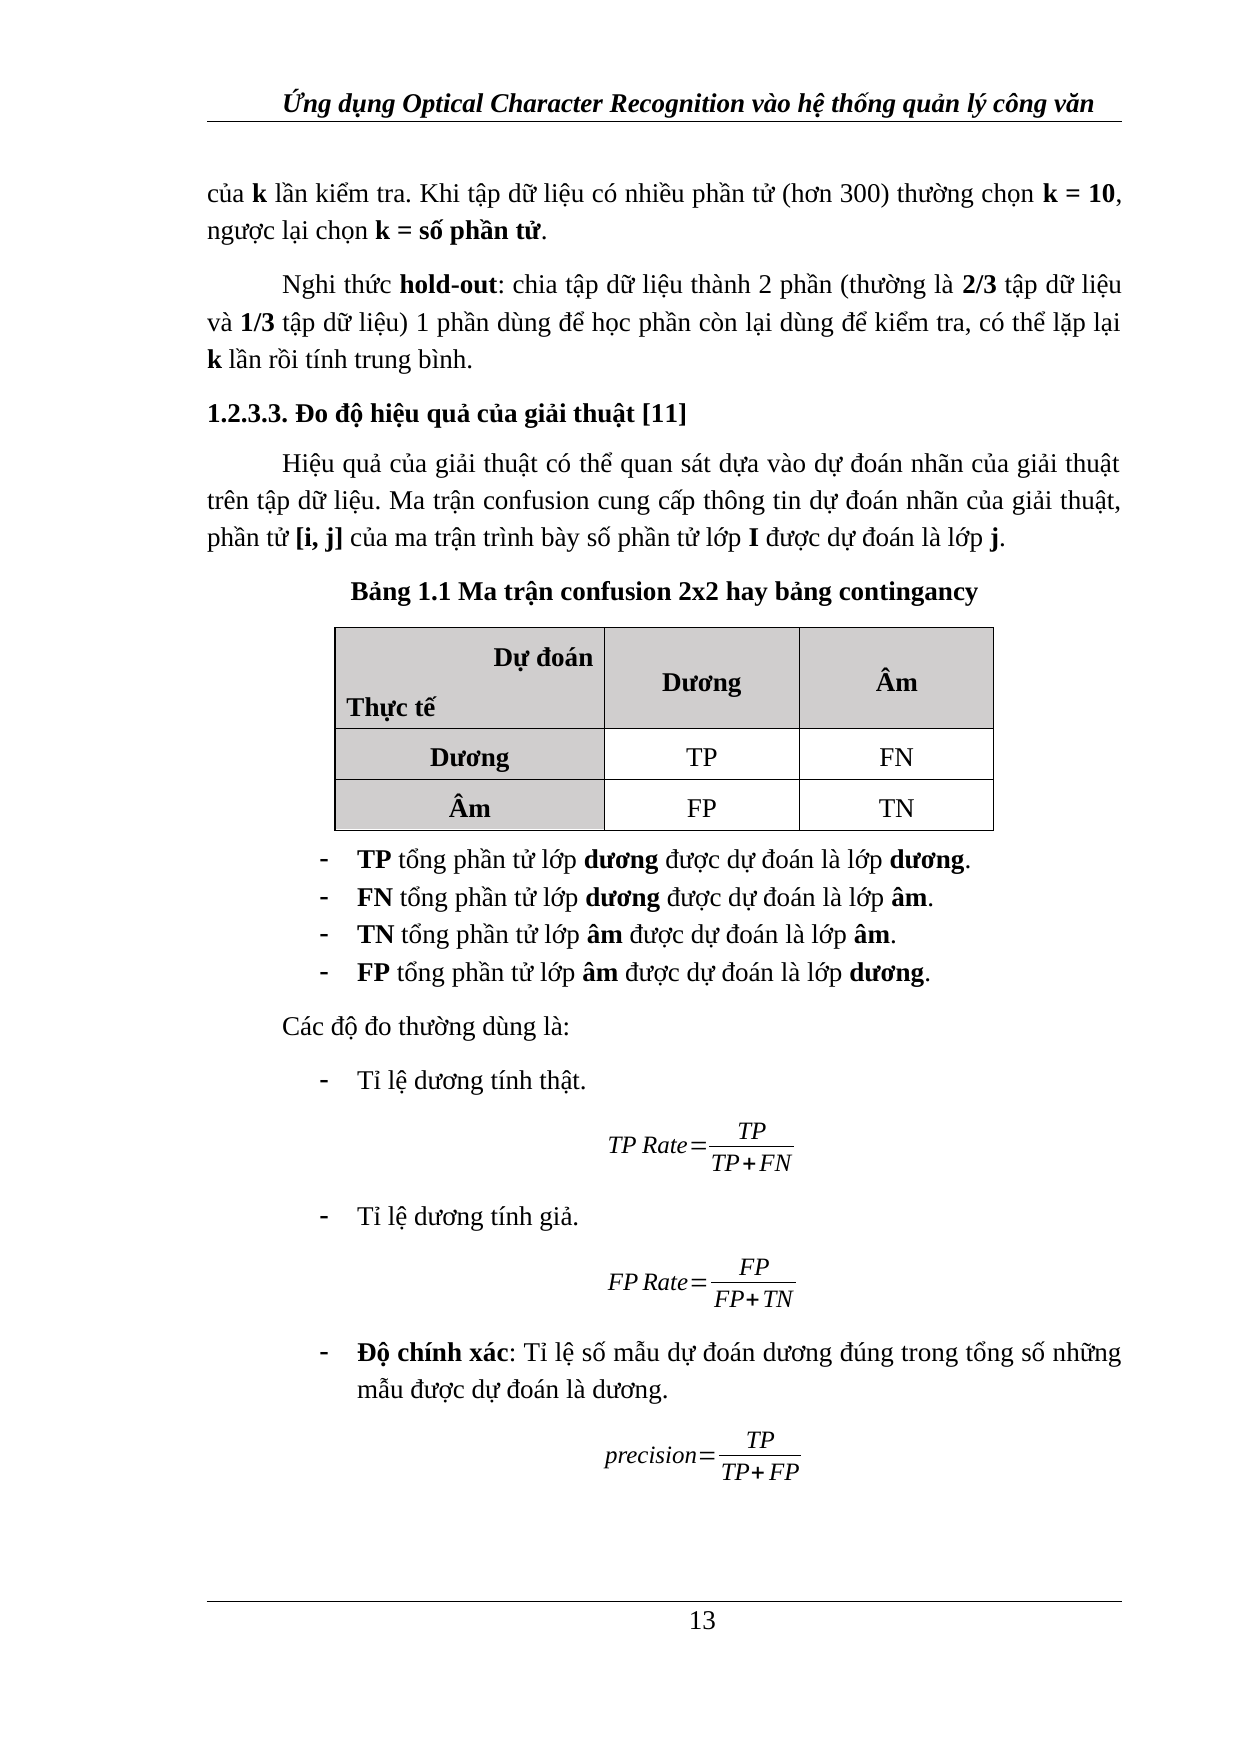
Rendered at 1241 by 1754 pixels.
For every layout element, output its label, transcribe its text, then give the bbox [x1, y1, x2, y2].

text Nghi thức hold-out: chia tập dữ liệu thành 2 phần (thường là 2/3 tập dữ liệu và 1/3 tập dữ liệu) 1 phần dùng để học phần còn lại dùng để kiểm tra, có thể lặp lại k lần rồi tính trung bình. [207, 268, 1122, 374]
table_header Dương [605, 628, 799, 728]
list Độ chính xác: Tỉ lệ số mẫu dự đoán dương đúng trong tổng số những mẫu được dự đoán là dương. [319, 1336, 1122, 1404]
list TP tổng phần tử lớp dương được dự đoán là lớp dương. [319, 843, 1122, 874]
list FN tổng phần tử lớp dương được dự đoán là lớp âm. [319, 881, 1122, 912]
table_header Dự đoán Thực tế [336, 628, 604, 728]
list FP tổng phần tử lớp âm được dự đoán là lớp dương. [319, 956, 1122, 987]
text Các độ đo thường dùng là: [207, 1010, 1122, 1041]
table_cell Âm [336, 780, 604, 829]
text Hiệu quả của giải thuật có thể quan sát dựa vào dự đoán nhãn của giải thuật trên tập dữ liệu. Ma trận confusion cung cấp thông tin dự đoán nhãn của giải thuật, phần tử [i, j] của ma trận trình bày số phần tử lớp I được dự đoán là lớp j. [207, 447, 1122, 552]
table_cell TN [800, 780, 993, 829]
list Tỉ lệ dương tính giả. [319, 1200, 1122, 1231]
table_cell FP [605, 780, 799, 829]
table_cell TP [605, 729, 799, 779]
table_cell Dương [336, 729, 604, 779]
list TN tổng phần tử lớp âm được dự đoán là lớp âm. [319, 918, 1122, 949]
subtitle Đo độ hiệu quả của giải thuật [11] [207, 397, 1122, 428]
table_cell FN [800, 729, 993, 779]
table_header Âm [800, 628, 993, 728]
list Tỉ lệ dương tính thật. [319, 1064, 1122, 1095]
